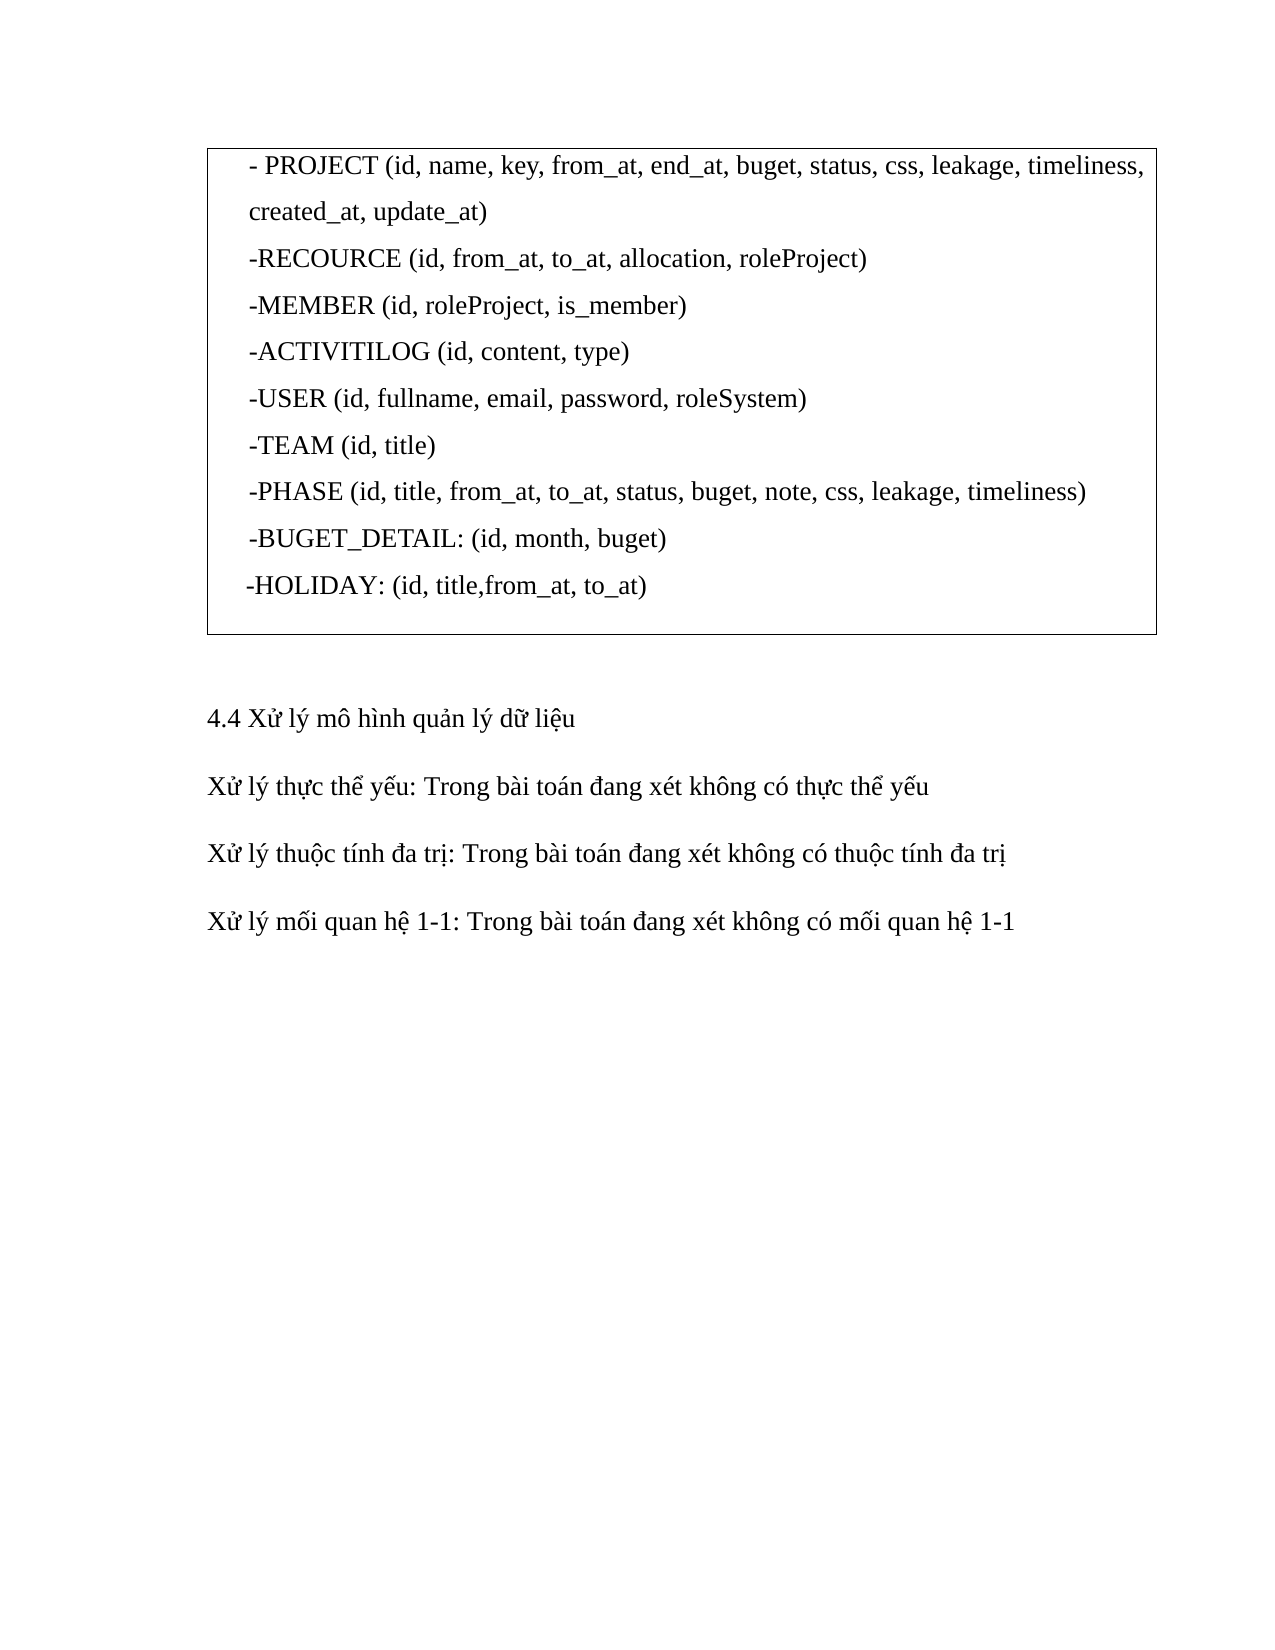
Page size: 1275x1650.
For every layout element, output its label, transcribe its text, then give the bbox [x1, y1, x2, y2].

table_header - PROJECT (id, name, key, from_at, end_at, buget, status, css, leakage, timeliness, created_at, update_at) -RECOURCE (id, from_at, to_at, allocation, roleProject) -MEMBER (id, roleProject, is_member) -ACTIVITILOG (id, content, type) -USER (id, fullname, email, password, roleSystem) -TEAM (id, title) -PHASE (id, title, from_at, to_at, status, buget, note, css, leakage, timeliness) -BUGET_DETAIL: (id, month, buget) -HOLIDAY: (id, title,from_at, to_at) [208, 149, 1156, 634]
text Xử lý thuộc tính đa trị: Trong bài toán đang xét không có thuộc tính đa trị [207, 837, 1157, 868]
text Xử lý mối quan hệ 1-1: Trong bài toán đang xét không có mối quan hệ 1-1 [207, 905, 1157, 936]
text Xử lý thực thể yếu: Trong bài toán đang xét không có thực thể yếu [207, 770, 1157, 801]
text 4.4 Xử lý mô hình quản lý dữ liệu [207, 702, 1157, 733]
